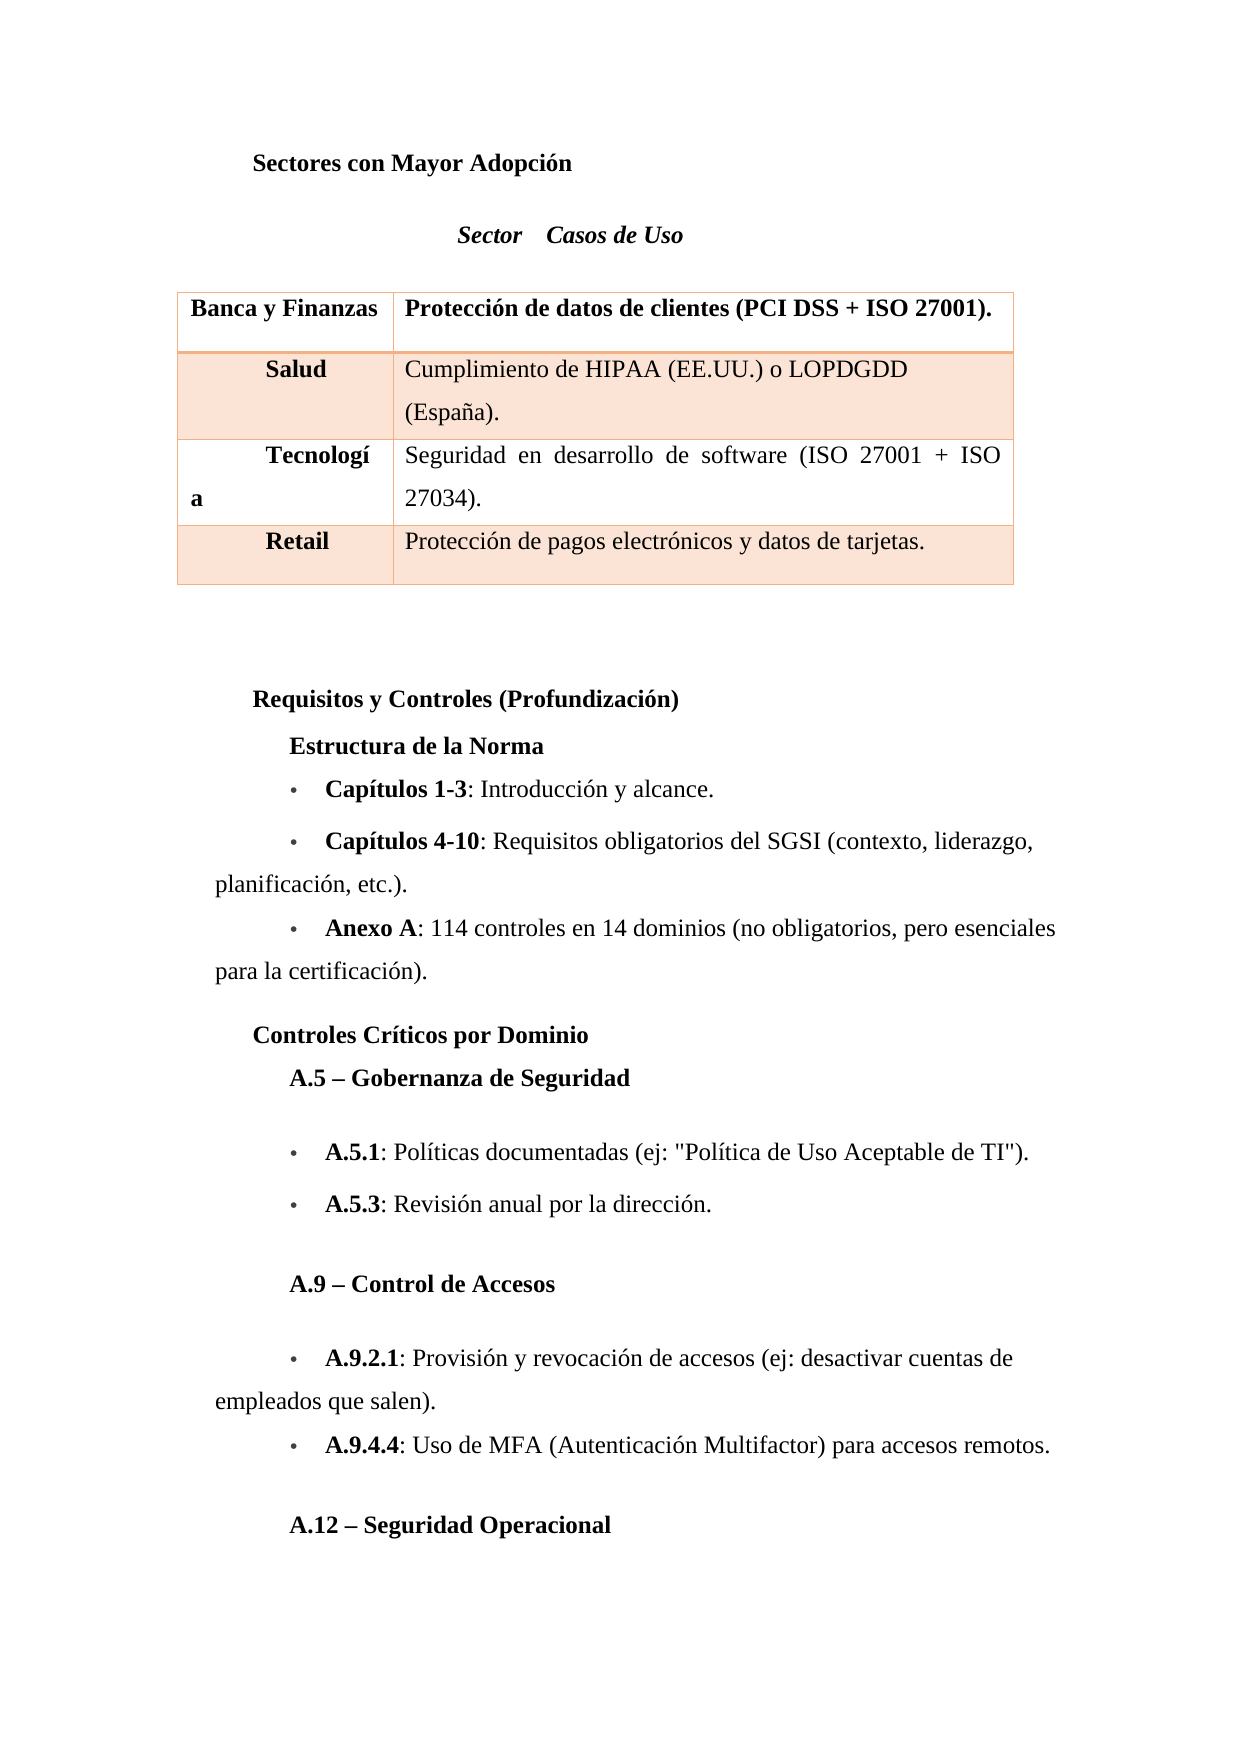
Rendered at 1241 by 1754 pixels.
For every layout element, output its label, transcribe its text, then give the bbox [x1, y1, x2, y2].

table_cell Seguridad en desarrollo de software (ISO 27001 + ISO 27034). [394, 440, 1013, 525]
table_header Protección de datos de clientes (PCI DSS + ISO 27001). [394, 293, 1013, 351]
subtitle Requisitos y Controles (Profundización) [177, 684, 1063, 713]
subtitle Sectores con Mayor Adopción [177, 148, 1063, 176]
table_cell Retail [178, 526, 393, 584]
list Capítulos 4-10: Requisitos obligatorios del SGSI (contexto, liderazgo, planificación, etc.). [215, 826, 1057, 898]
subtitle Sector Casos de Uso [177, 220, 1063, 249]
text A.9 – Control de Accesos [214, 1269, 1063, 1298]
list Capítulos 1-3: Introducción y alcance. [215, 774, 1057, 803]
list A.5.3: Revisión anual por la dirección. [215, 1189, 1057, 1218]
table_cell Protección de pagos electrónicos y datos de tarjetas. [394, 526, 1013, 584]
subtitle Controles Críticos por Dominio [177, 1020, 1063, 1049]
list Anexo A: 114 controles en 14 dominios (no obligatorios, pero esenciales para la certificación). [215, 913, 1057, 985]
subtitle Estructura de la Norma [214, 731, 1063, 760]
text A.12 – Seguridad Operacional [214, 1510, 1063, 1539]
text A.5 – Gobernanza de Seguridad [214, 1063, 1063, 1092]
list A.9.2.1: Provisión y revocación de accesos (ej: desactivar cuentas de empleados que salen). [215, 1343, 1057, 1415]
list A.9.4.4: Uso de MFA (Autenticación Multifactor) para accesos remotos. [215, 1430, 1057, 1459]
table_cell Salud [178, 354, 393, 439]
table_cell Cumplimiento de HIPAA (EE.UU.) o LOPDGDD (España). [394, 354, 1013, 439]
list A.5.1: Políticas documentadas (ej: "Política de Uso Aceptable de TI"). [215, 1137, 1057, 1166]
table_header Banca y Finanzas [178, 293, 393, 351]
table_cell Tecnología [178, 440, 393, 525]
